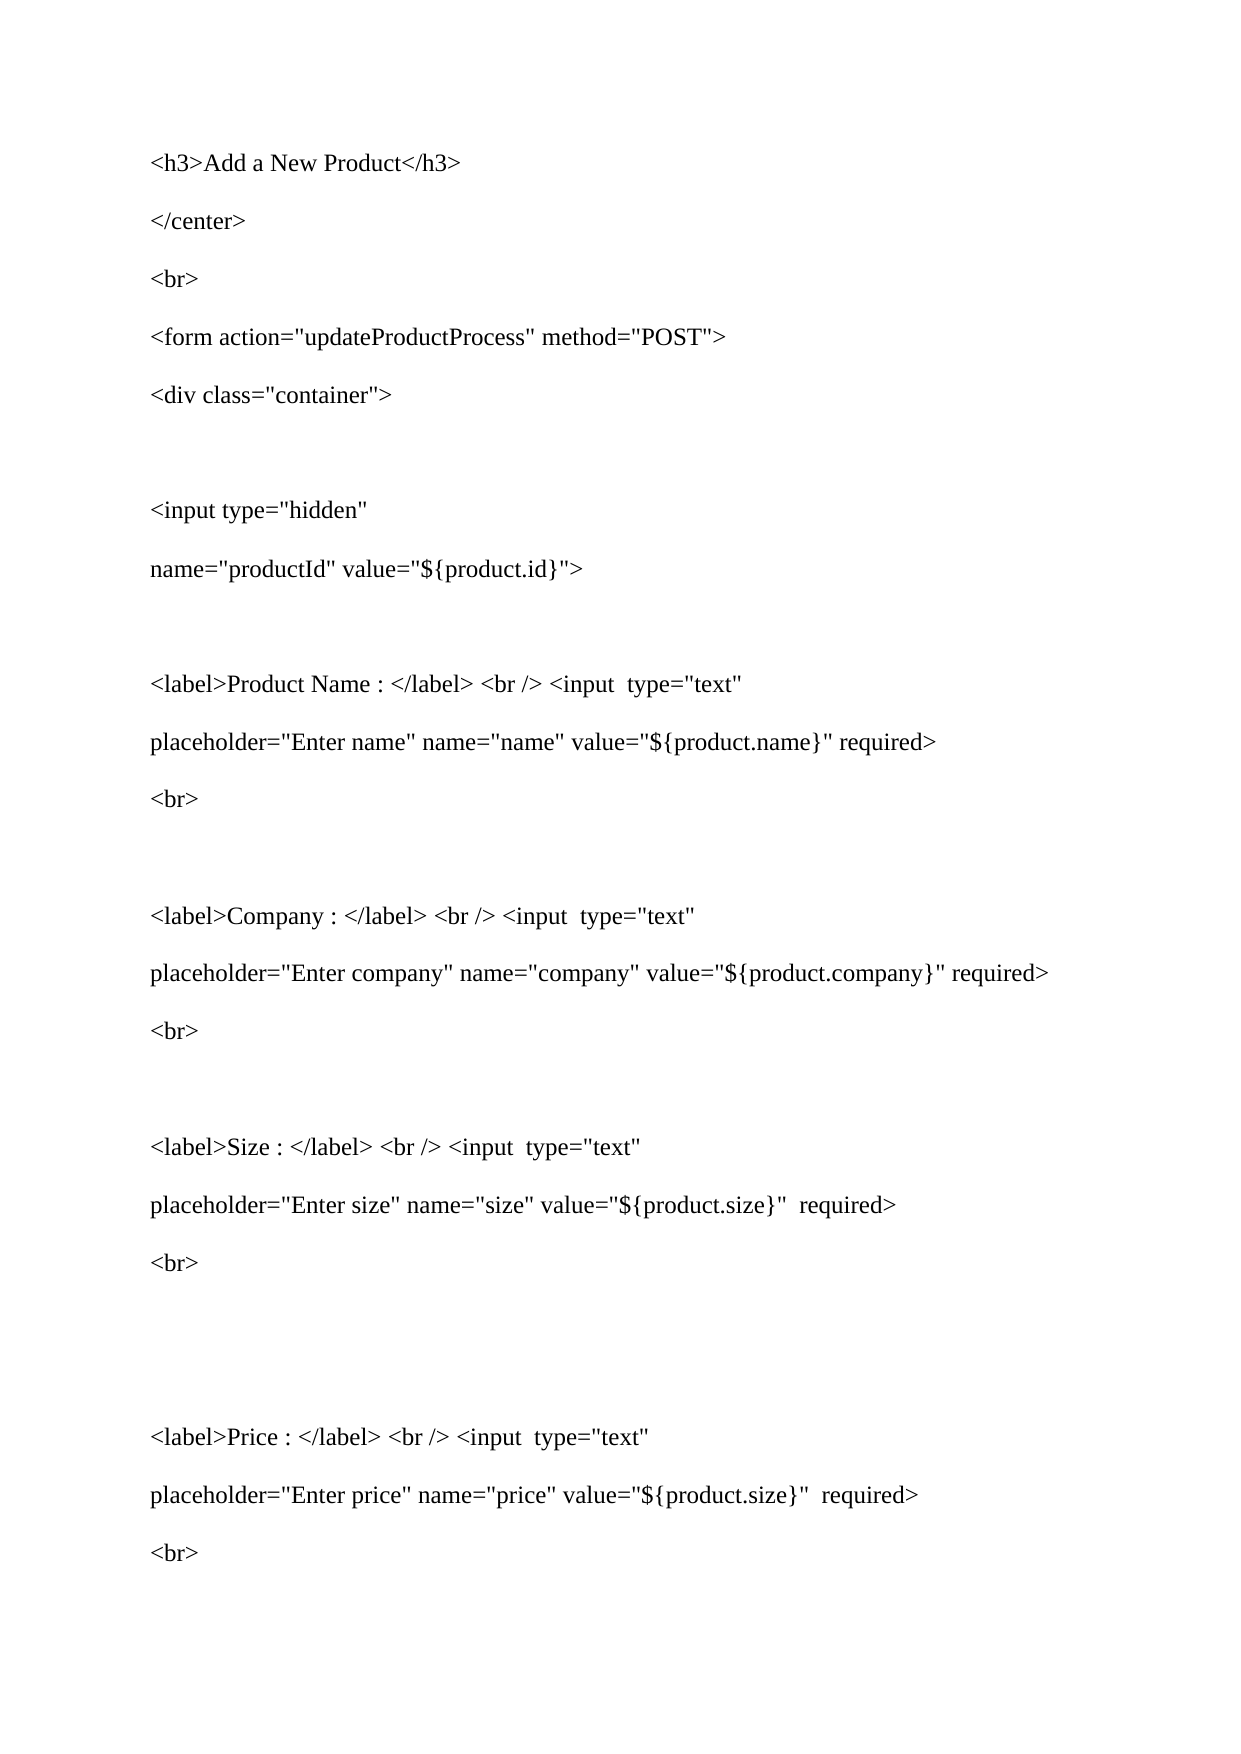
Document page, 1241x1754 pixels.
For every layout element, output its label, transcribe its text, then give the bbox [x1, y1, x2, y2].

text <br> [150, 1248, 1098, 1277]
text <br> [150, 264, 1098, 292]
text <input type="hidden" [150, 496, 1098, 524]
text name="productId" value="${product.id}"> [150, 554, 1098, 582]
text <label>Company : </label> <br /> <input type="text" [150, 901, 1098, 929]
text <h3>Add a New Product</h3> [150, 148, 1098, 177]
text <form action="updateProductProcess" method="POST"> [150, 322, 1098, 351]
text <div class="container"> [150, 380, 1098, 408]
text </center> [150, 206, 1098, 235]
text placeholder="Enter price" name="price" value="${product.size}" required> [150, 1480, 1098, 1509]
text <br> [150, 785, 1098, 813]
text placeholder="Enter size" name="size" value="${product.size}" required> [150, 1190, 1098, 1219]
text <br> [150, 1016, 1098, 1045]
text <br> [150, 1538, 1098, 1567]
text <label>Price : </label> <br /> <input type="text" [150, 1422, 1098, 1451]
text <label>Product Name : </label> <br /> <input type="text" placeholder="Enter name" name="name" value="${product.name}" required> [150, 669, 937, 756]
text placeholder="Enter company" name="company" value="${product.company}" required> [150, 958, 1098, 987]
text <label>Size : </label> <br /> <input type="text" [150, 1132, 1098, 1161]
